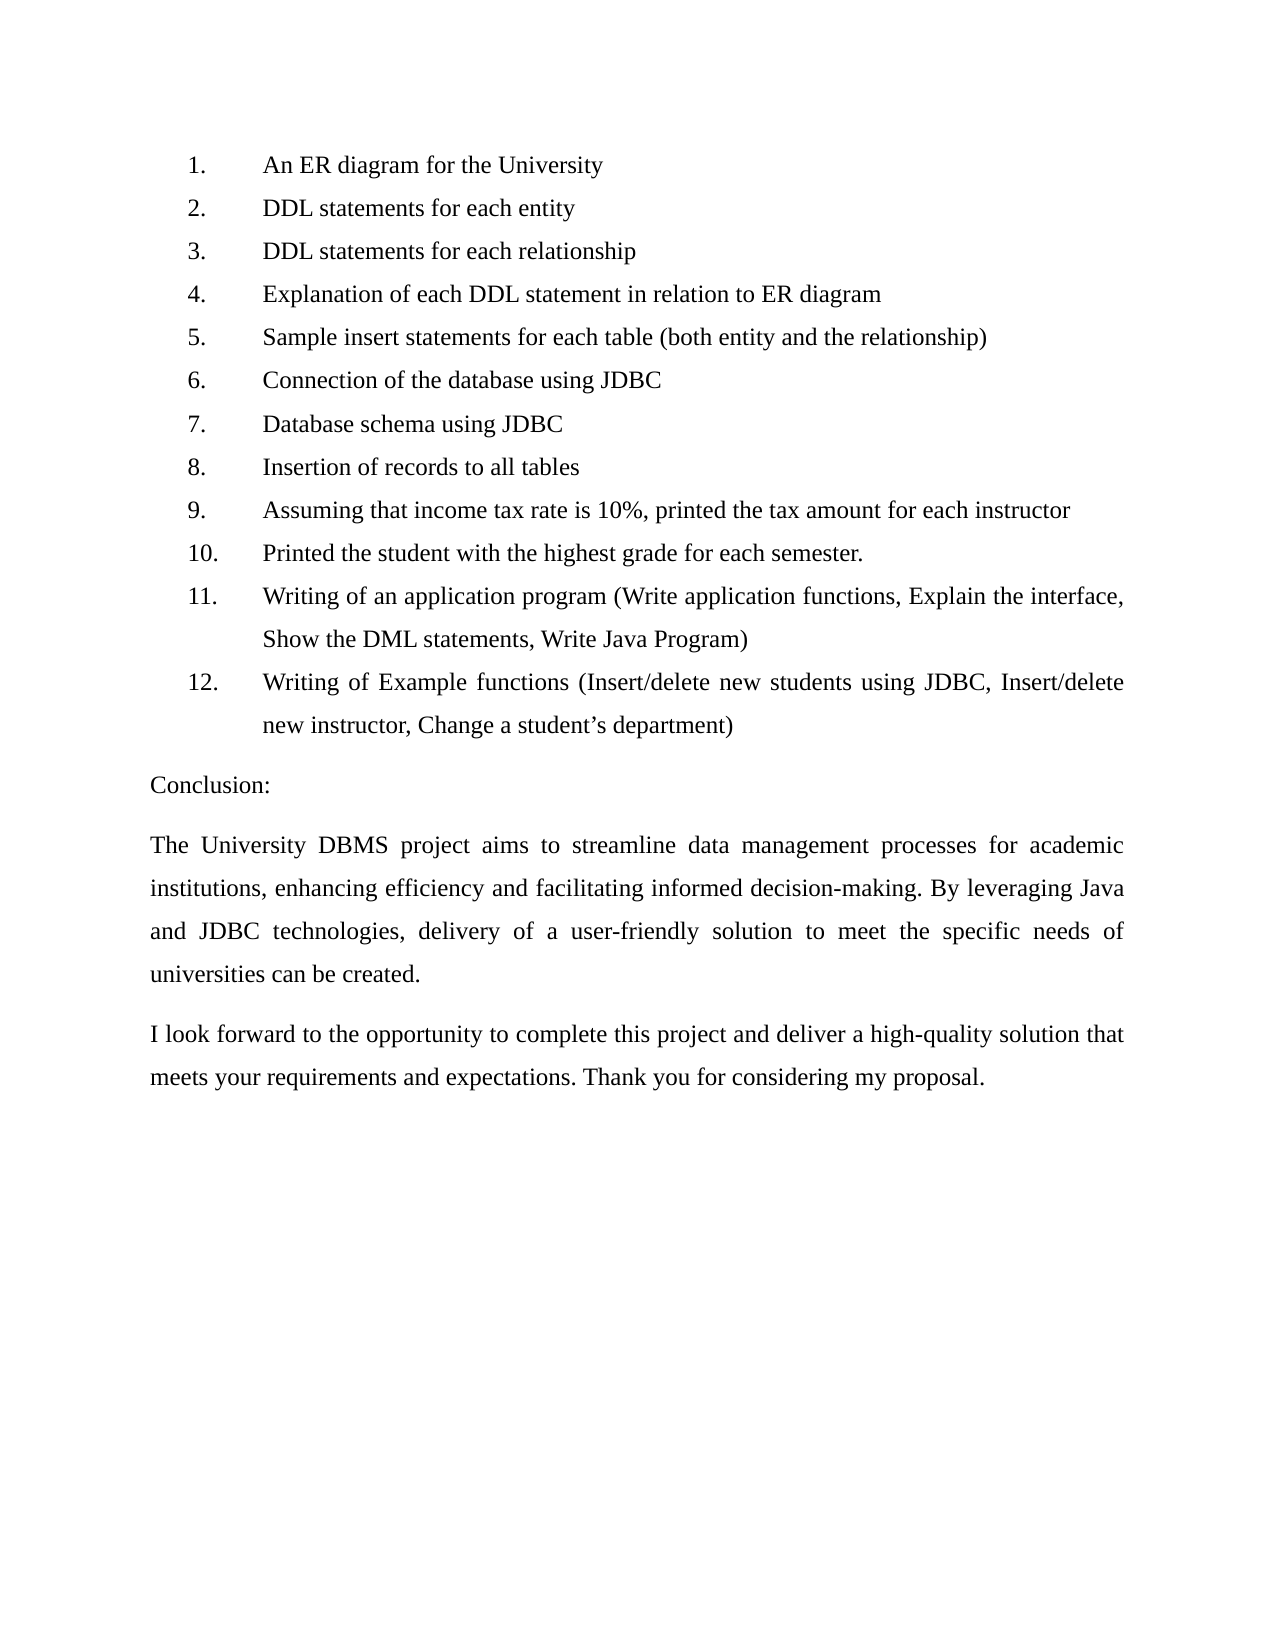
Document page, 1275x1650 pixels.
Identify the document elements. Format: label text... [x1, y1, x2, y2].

text The University DBMS project aims to streamline data management processes for academic institutions, enhancing efficiency and facilitating informed decision-making. By leveraging Java and JDBC technologies, delivery of a user-friendly solution to meet the specific needs of universities can be created. [150, 830, 1125, 988]
list DDL statements for each entity [187, 193, 1125, 222]
text Conclusion: [150, 770, 1125, 799]
list Assuming that income tax rate is 10%, printed the tax amount for each instructor [187, 495, 1125, 524]
list Insertion of records to all tables [187, 452, 1125, 481]
list Writing of Example functions (Insert/delete new students using JDBC, Insert/delete new instructor, Change a student’s department) [187, 667, 1125, 739]
text I look forward to the opportunity to complete this project and deliver a high-quality solution that meets your requirements and expectations. Thank you for considering my proposal. [150, 1019, 1125, 1091]
list Database schema using JDBC [187, 409, 1125, 437]
list Writing of an application program (Write application functions, Explain the interface, Show the DML statements, Write Java Program) [187, 581, 1125, 653]
list Explanation of each DDL statement in relation to ER diagram [187, 279, 1125, 308]
list Sample insert statements for each table (both entity and the relationship) [187, 322, 1125, 351]
list DDL statements for each relationship [187, 236, 1125, 265]
list Printed the student with the highest grade for each semester. [187, 538, 1125, 567]
list An ER diagram for the University [187, 150, 1125, 179]
list Connection of the database using JDBC [187, 366, 1125, 394]
